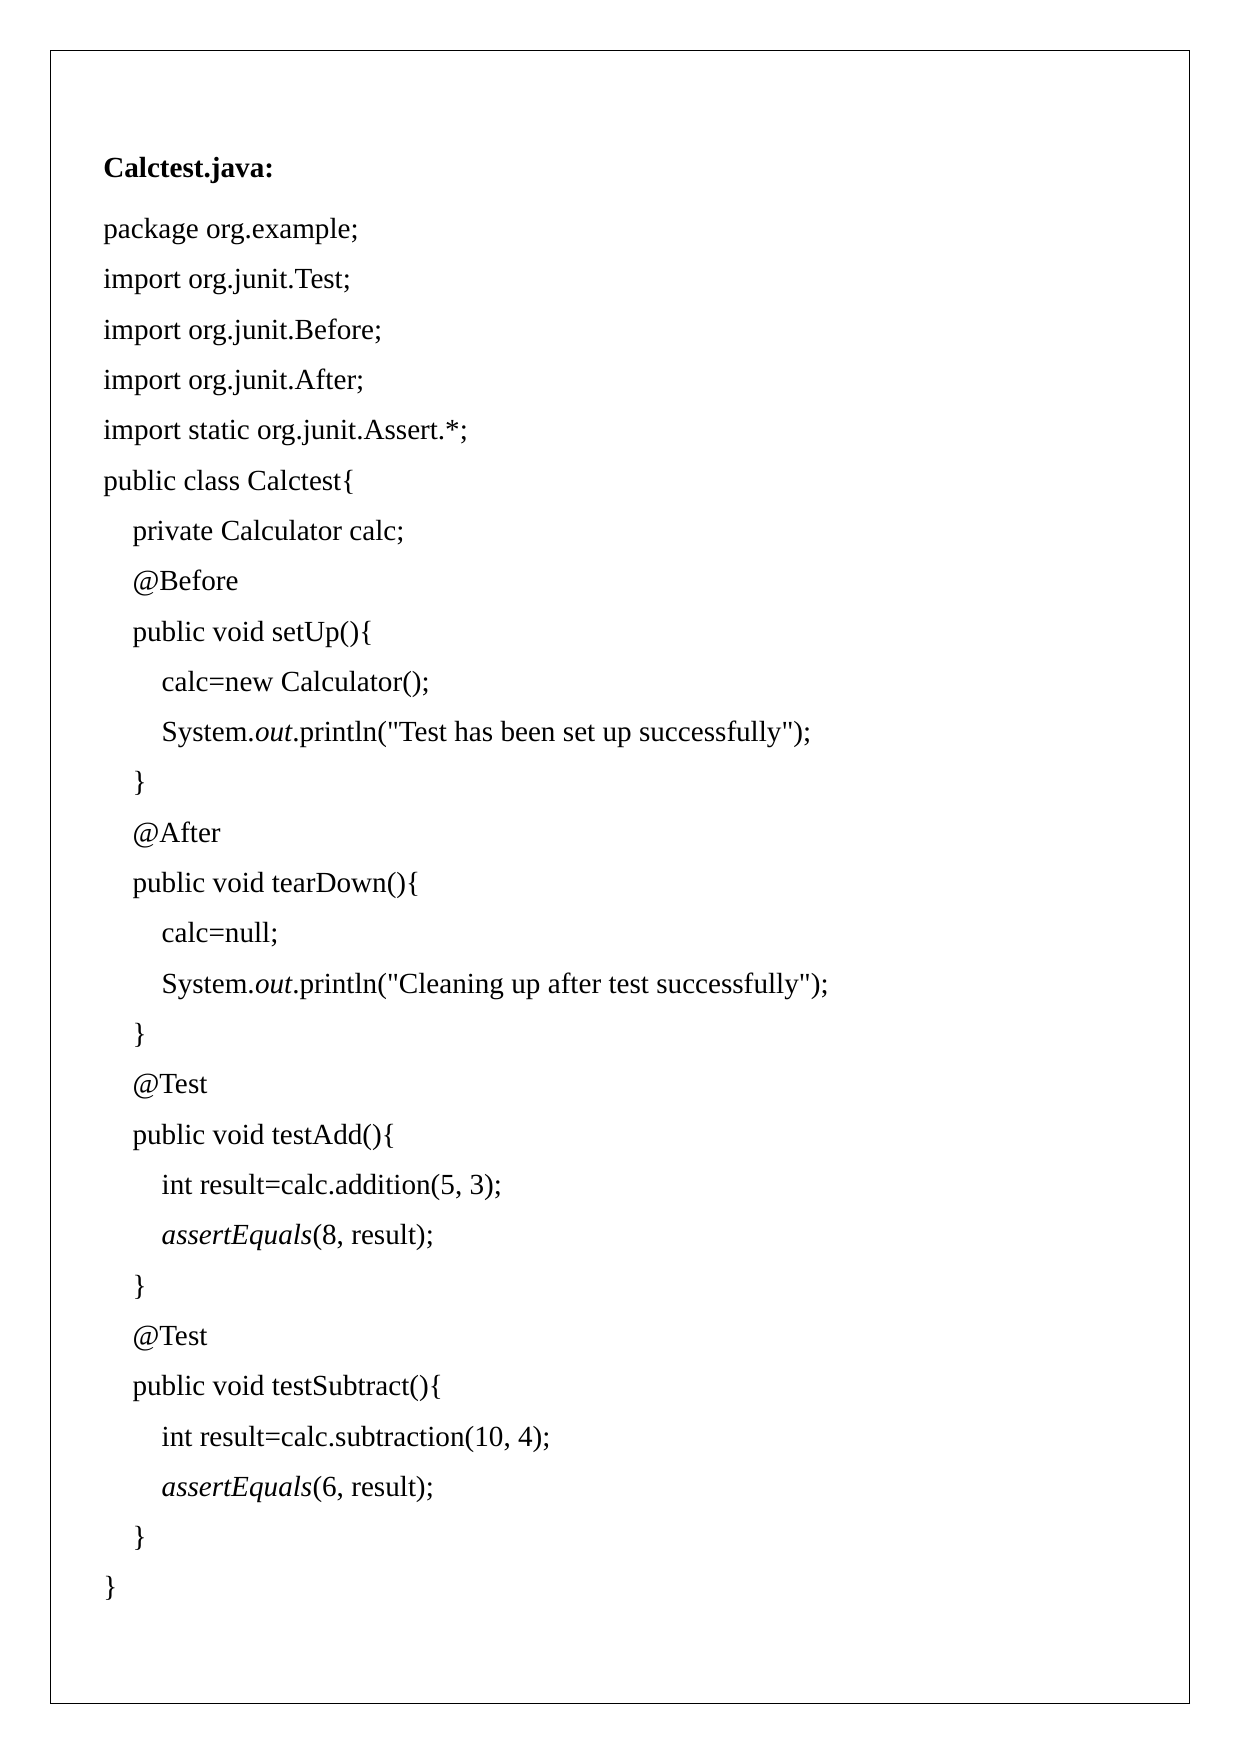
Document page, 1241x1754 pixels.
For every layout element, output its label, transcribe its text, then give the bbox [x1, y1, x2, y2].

text package org.example; import org.junit.Test; import org.junit.Before; import org.junit.After; import static org.junit.Assert.*; public class Calctest{ private Calculator calc; @Before public void setUp(){ calc=new Calculator(); System.out.println("Test has been set up successfully"); } @After public void tearDown(){ calc=null; System.out.println("Cleaning up after test successfully"); } @Test public void testAdd(){ int result=calc.addition(5, 3); assertEquals(8, result); } @Test public void testSubtract(){ int result=calc.subtraction(10, 4); assertEquals(6, result); } } [66, 211, 1090, 1603]
text Calctest.java: [66, 150, 1090, 183]
